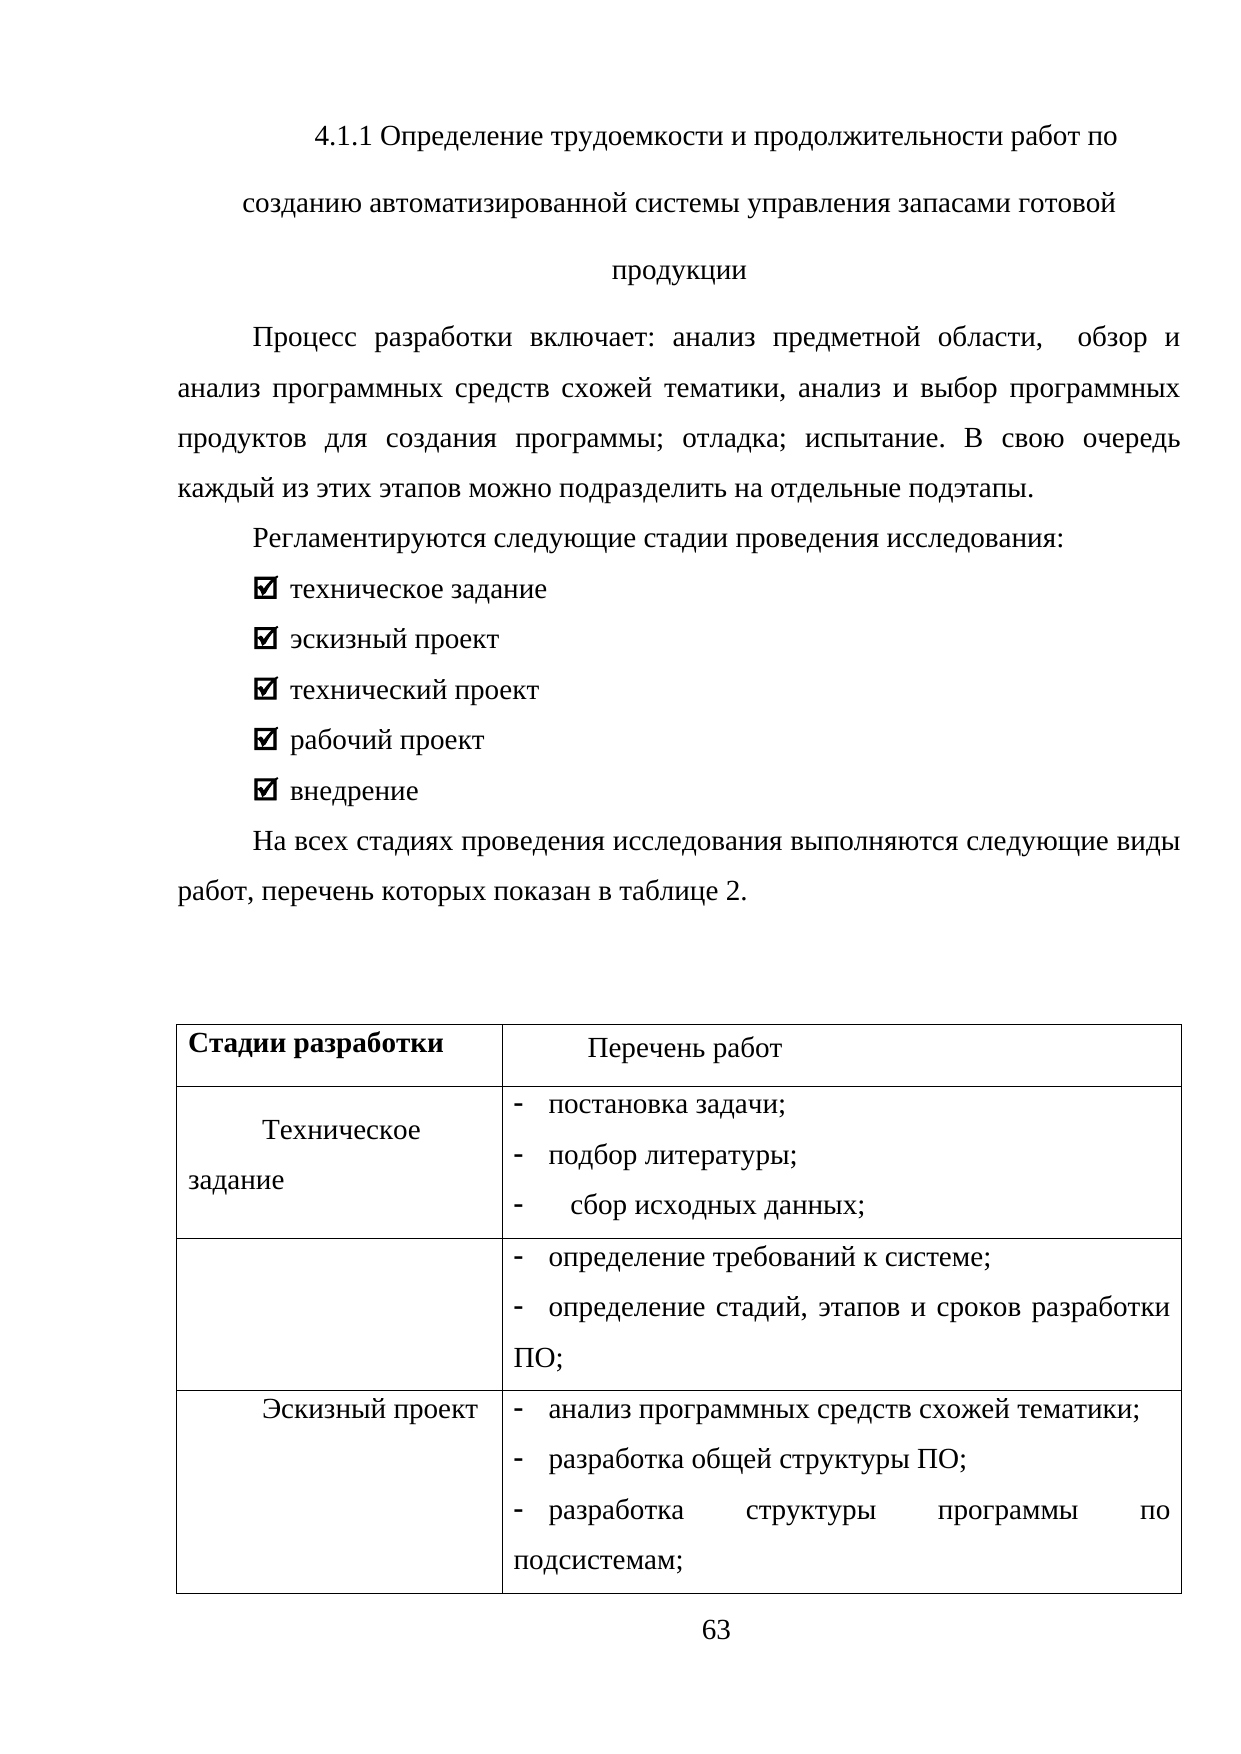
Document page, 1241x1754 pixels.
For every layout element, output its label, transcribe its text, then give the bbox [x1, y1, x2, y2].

table_cell [177, 1239, 502, 1390]
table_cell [503, 1391, 1181, 1592]
list эскизный проект [252, 621, 1181, 655]
text Регламентируются следующие стадии проведения исследования: [177, 521, 1181, 554]
table_header Стадии разработки [177, 1025, 502, 1086]
table_cell Техническое задание [177, 1087, 502, 1238]
table_cell Эскизный проект [177, 1391, 502, 1592]
table_cell постановка задачи; подбор литературы; сбор исходных данных; [503, 1087, 1181, 1238]
text Процесс разработки включает: анализ предметной области, обзор и анализ программных средств схожей тематики, анализ и выбор программных продуктов для создания программы; отладка; испытание. В свою очередь каждый из этих этапов можно подразделить на отдельные подэтапы. [177, 319, 1181, 504]
table_cell определение требований к системе; определение стадий, этапов и сроков разработки ПО; [503, 1239, 1181, 1390]
list техническое задание [252, 571, 1181, 604]
list внедрение [252, 773, 1181, 806]
text На всех стадиях проведения исследования выполняются следующие виды работ, перечень которых показан в таблице 2. [177, 823, 1181, 907]
subtitle 4.1.1 Определение трудоемкости и продолжительности работ по созданию автоматизированной системы управления запасами готовой продукции [177, 118, 1181, 286]
table_header Перечень работ [503, 1025, 1181, 1086]
list рабочий проект [252, 722, 1181, 756]
list технический проект [252, 672, 1181, 705]
